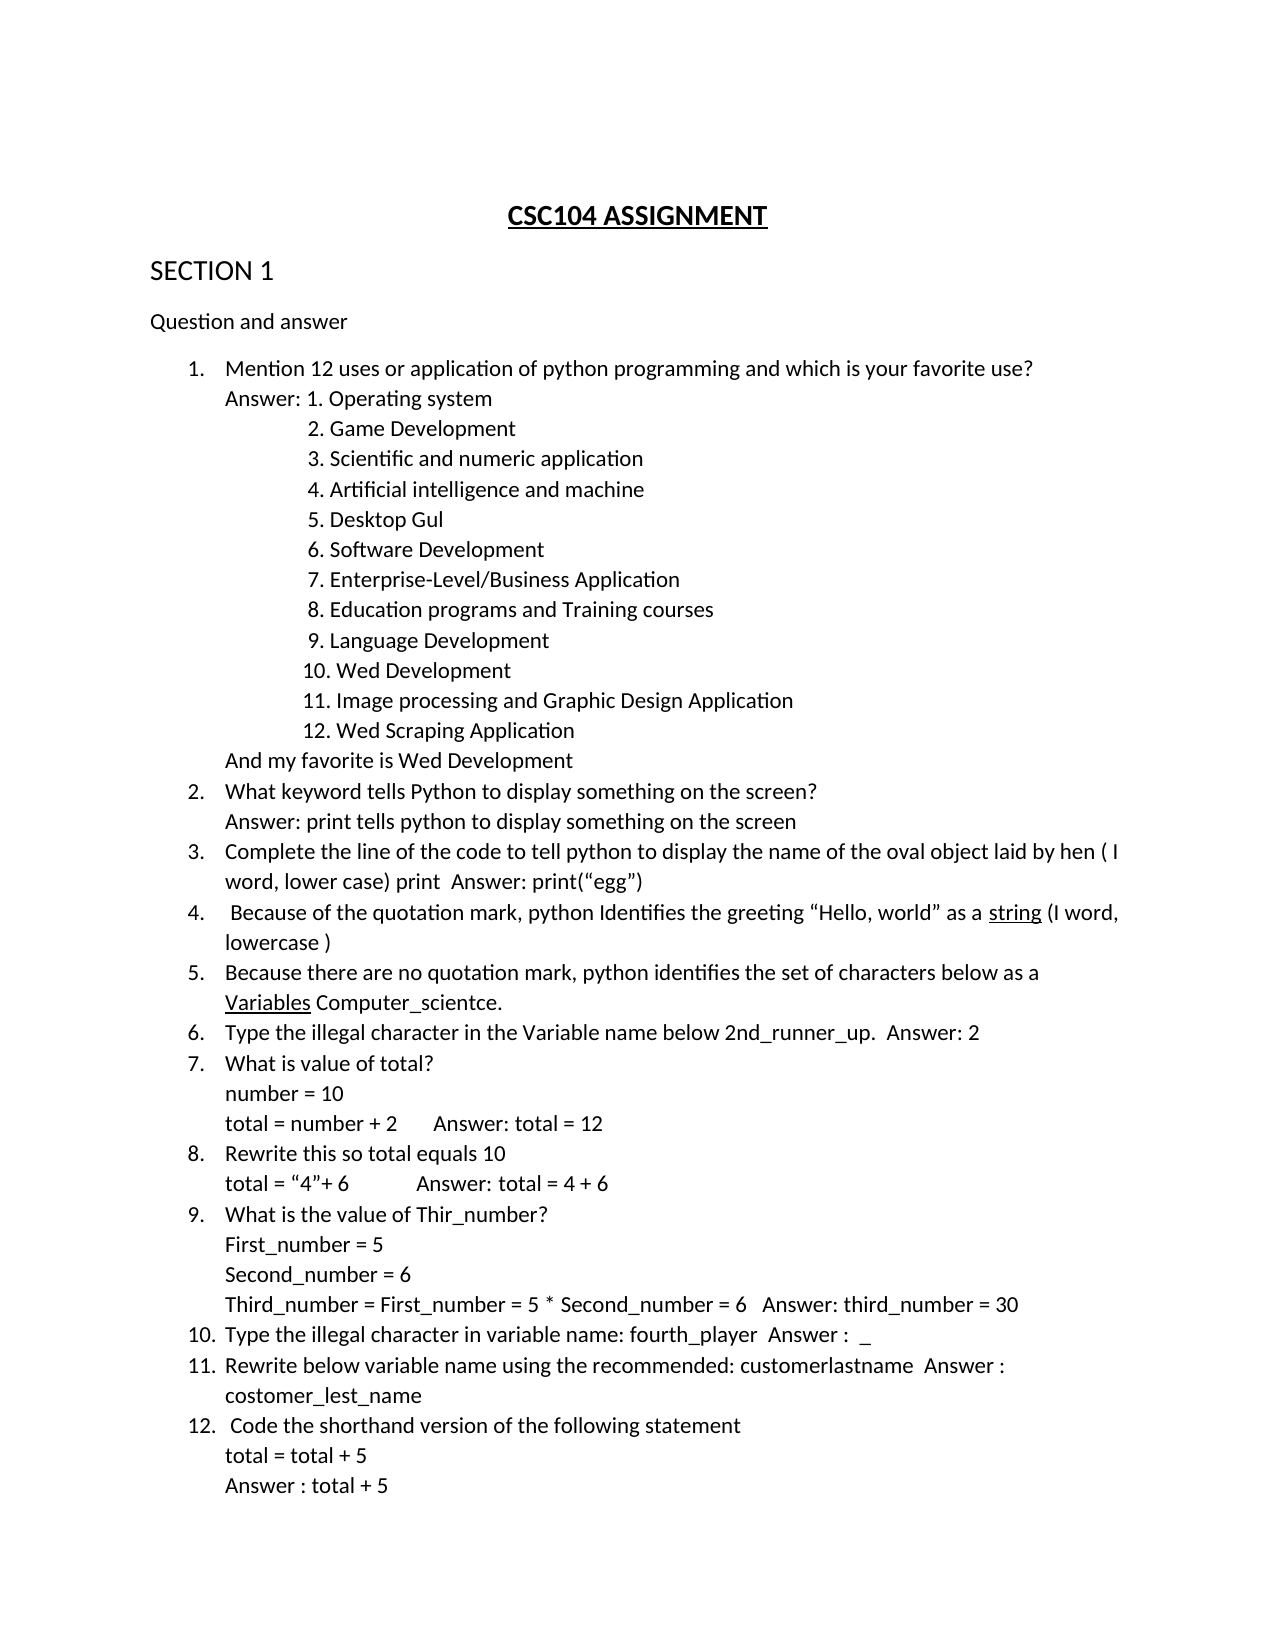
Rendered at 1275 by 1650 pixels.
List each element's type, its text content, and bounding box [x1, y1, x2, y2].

list 12. Wed Scraping Application [225, 716, 1125, 744]
text CSC104 ASSIGNMENT [150, 197, 1125, 232]
list What is the value of Thir_number? [187, 1200, 1125, 1228]
list Because there are no quotation mark, python identifies the set of characters below as a Variables Computer_scientce. [187, 958, 1125, 1016]
list Because of the quotation mark, python Identifies the greeting “Hello, world” as a string (I word, lowercase ) [187, 898, 1125, 956]
list Mention 12 uses or application of python programming and which is your favorite use? [187, 354, 1125, 382]
list What keyword tells Python to display something on the screen? [187, 777, 1125, 805]
text Question and answer [150, 307, 1125, 335]
list Answer: print tells python to display something on the screen [225, 807, 1125, 835]
list Type the illegal character in the Variable name below 2nd_runner_up. Answer: 2 [187, 1018, 1125, 1047]
list First_number = 5 [225, 1230, 1125, 1258]
list 8. Education programs and Training courses [225, 596, 1125, 624]
list number = 10 [225, 1079, 1125, 1107]
list Type the illegal character in variable name: fourth_player Answer : _ [187, 1321, 1125, 1349]
list Rewrite this so total equals 10 [187, 1139, 1125, 1167]
list total = number + 2 Answer: total = 12 [225, 1109, 1125, 1137]
list Third_number = First_number = 5 * Second_number = 6 Answer: third_number = 30 [225, 1290, 1125, 1318]
list 10. Wed Development [225, 656, 1125, 684]
list 7. Enterprise-Level/Business Application [225, 565, 1125, 593]
list Answer : total + 5 [225, 1472, 1125, 1500]
list And my favorite is Wed Development [225, 747, 1125, 775]
list Answer: 1. Operating system [225, 384, 1125, 412]
list Complete the line of the code to tell python to display the name of the oval object laid by hen ( I word, lower case) print Answer: print(“egg”) [187, 837, 1125, 896]
list What is value of total? [187, 1049, 1125, 1077]
list 11. Image processing and Graphic Design Application [225, 686, 1125, 714]
text SECTION 1 [150, 252, 1125, 288]
list total = total + 5 [225, 1441, 1125, 1469]
list Rewrite below variable name using the recommended: customerlastname Answer : costomer_lest_name [187, 1351, 1125, 1409]
list total = “4”+ 6 Answer: total = 4 + 6 [225, 1169, 1125, 1198]
list 4. Artificial intelligence and machine [225, 475, 1125, 503]
list 9. Language Development [225, 626, 1125, 654]
list 6. Software Development [225, 535, 1125, 563]
list Second_number = 6 [225, 1260, 1125, 1288]
list Code the shorthand version of the following statement [187, 1411, 1125, 1439]
list 2. Game Development [225, 414, 1125, 442]
list 5. Desktop Gul [225, 505, 1125, 533]
list 3. Scientific and numeric application [225, 444, 1125, 473]
